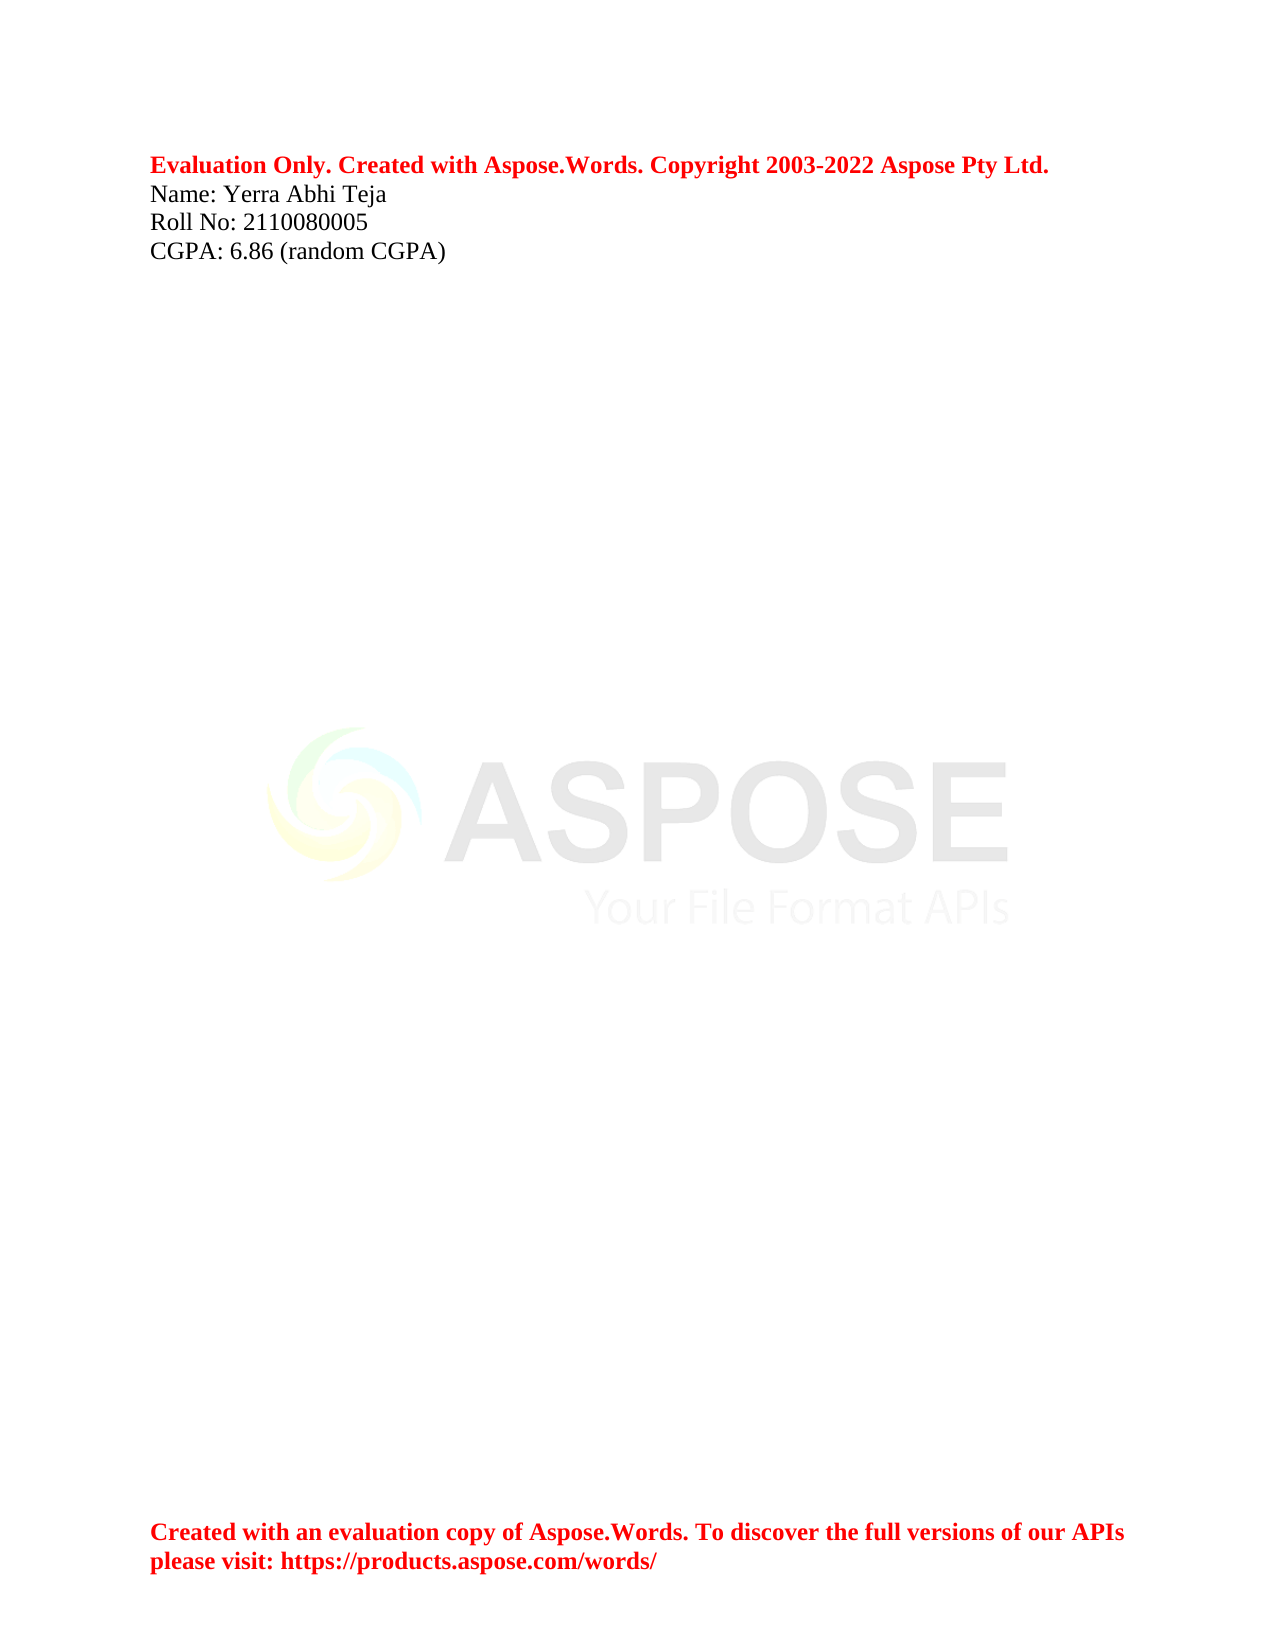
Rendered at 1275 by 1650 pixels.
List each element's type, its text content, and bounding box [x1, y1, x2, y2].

text Evaluation Only. Created with Aspose.Words. Copyright 2003-2022 Aspose Pty Ltd. [150, 150, 1125, 179]
text Name: Yerra Abhi Teja [150, 179, 1125, 207]
text CGPA: 6.86 (random CGPA) [150, 236, 1125, 265]
text Roll No: 2110080005 [150, 207, 1125, 236]
